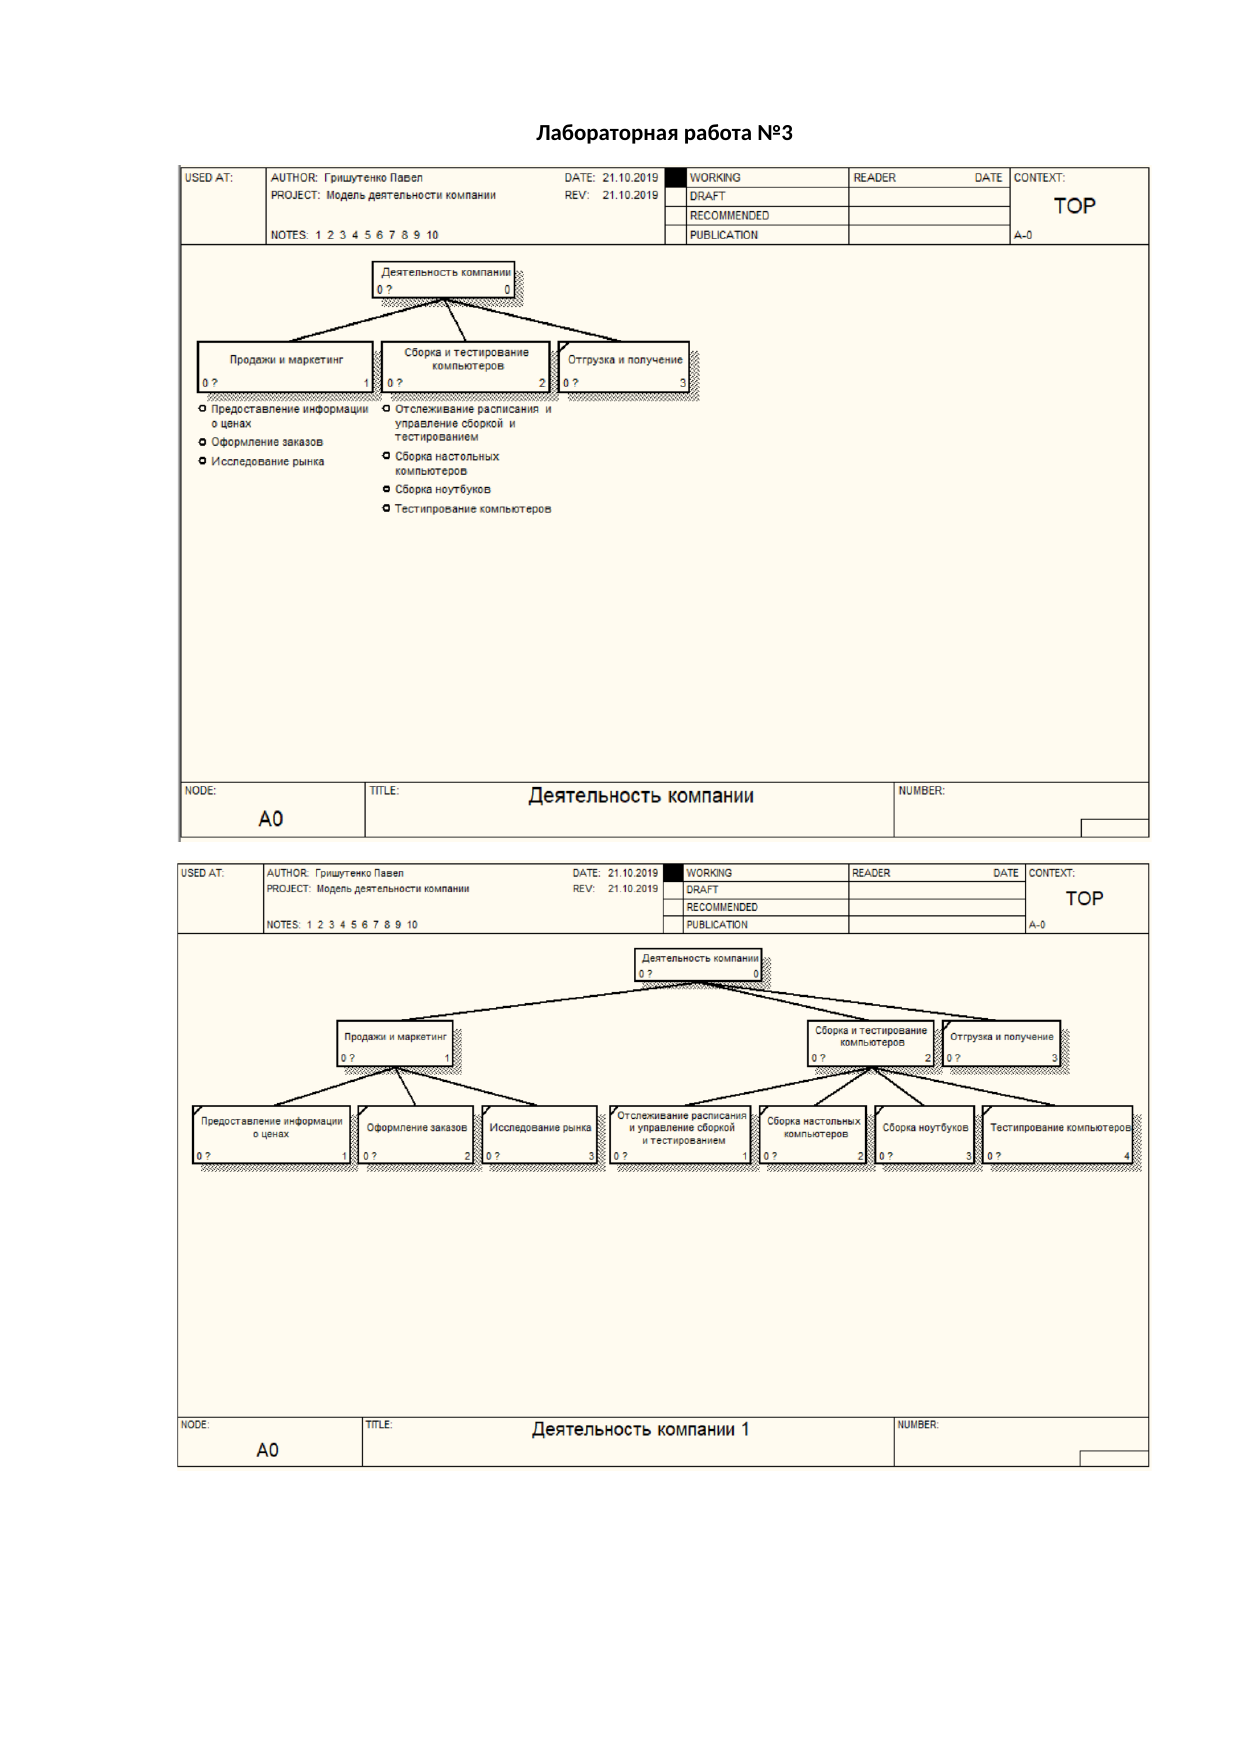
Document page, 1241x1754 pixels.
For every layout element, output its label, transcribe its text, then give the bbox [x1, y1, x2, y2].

picture [177, 860, 1152, 1471]
picture [177, 165, 1152, 842]
text Лабораторная работа №3 [177, 118, 1152, 146]
